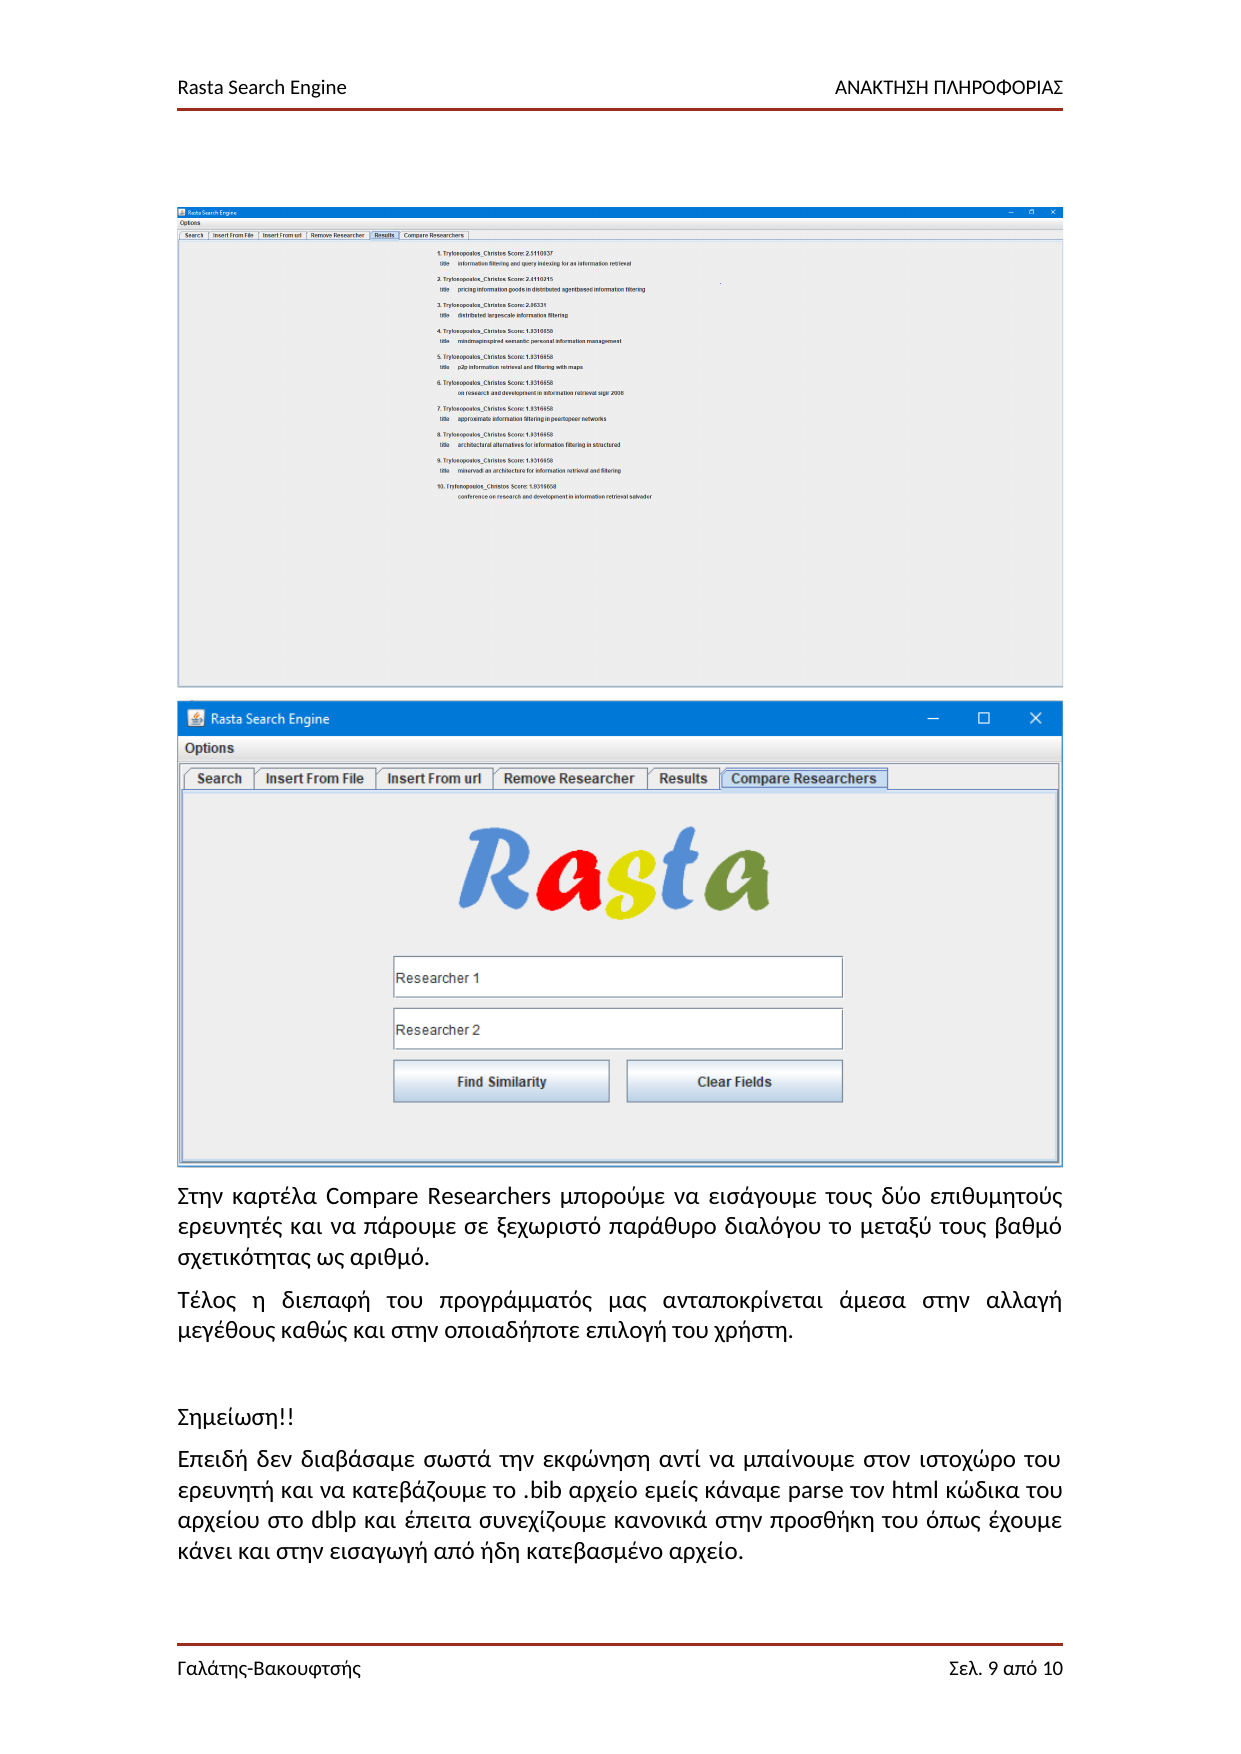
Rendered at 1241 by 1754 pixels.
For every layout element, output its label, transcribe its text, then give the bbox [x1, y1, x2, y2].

picture [177, 207, 1064, 688]
picture [177, 700, 1064, 1168]
text Στην καρτέλα Compare Researchers μπορούμε να εισάγουμε τους δύο επιθυμητούς ερευνητές και να πάρουμε σε ξεχωριστό παράθυρο διαλόγου το μεταξύ τους βαθμό σχετικότητας ως αριθμό. [177, 1180, 1063, 1272]
text Τέλος η διεπαφή του προγράμματός μας ανταποκρίνεται άμεσα στην αλλαγή μεγέθους καθώς και στην οποιαδήποτε επιλογή του χρήστη. [177, 1284, 1063, 1345]
text Επειδή δεν διαβάσαμε σωστά την εκφώνηση αντί να μπαίνουμε στον ιστοχώρο του ερευνητή και να κατεβάζουμε το .bib αρχείο εμείς κάναμε parse τον html κώδικα του αρχείου στο dblp και έπειτα συνεχίζουμε κανονικά στην προσθήκη του όπως έχουμε κάνει και στην εισαγωγή από ήδη κατεβασμένο αρχείο. [177, 1444, 1063, 1566]
text Σημείωση!! [177, 1401, 1063, 1431]
